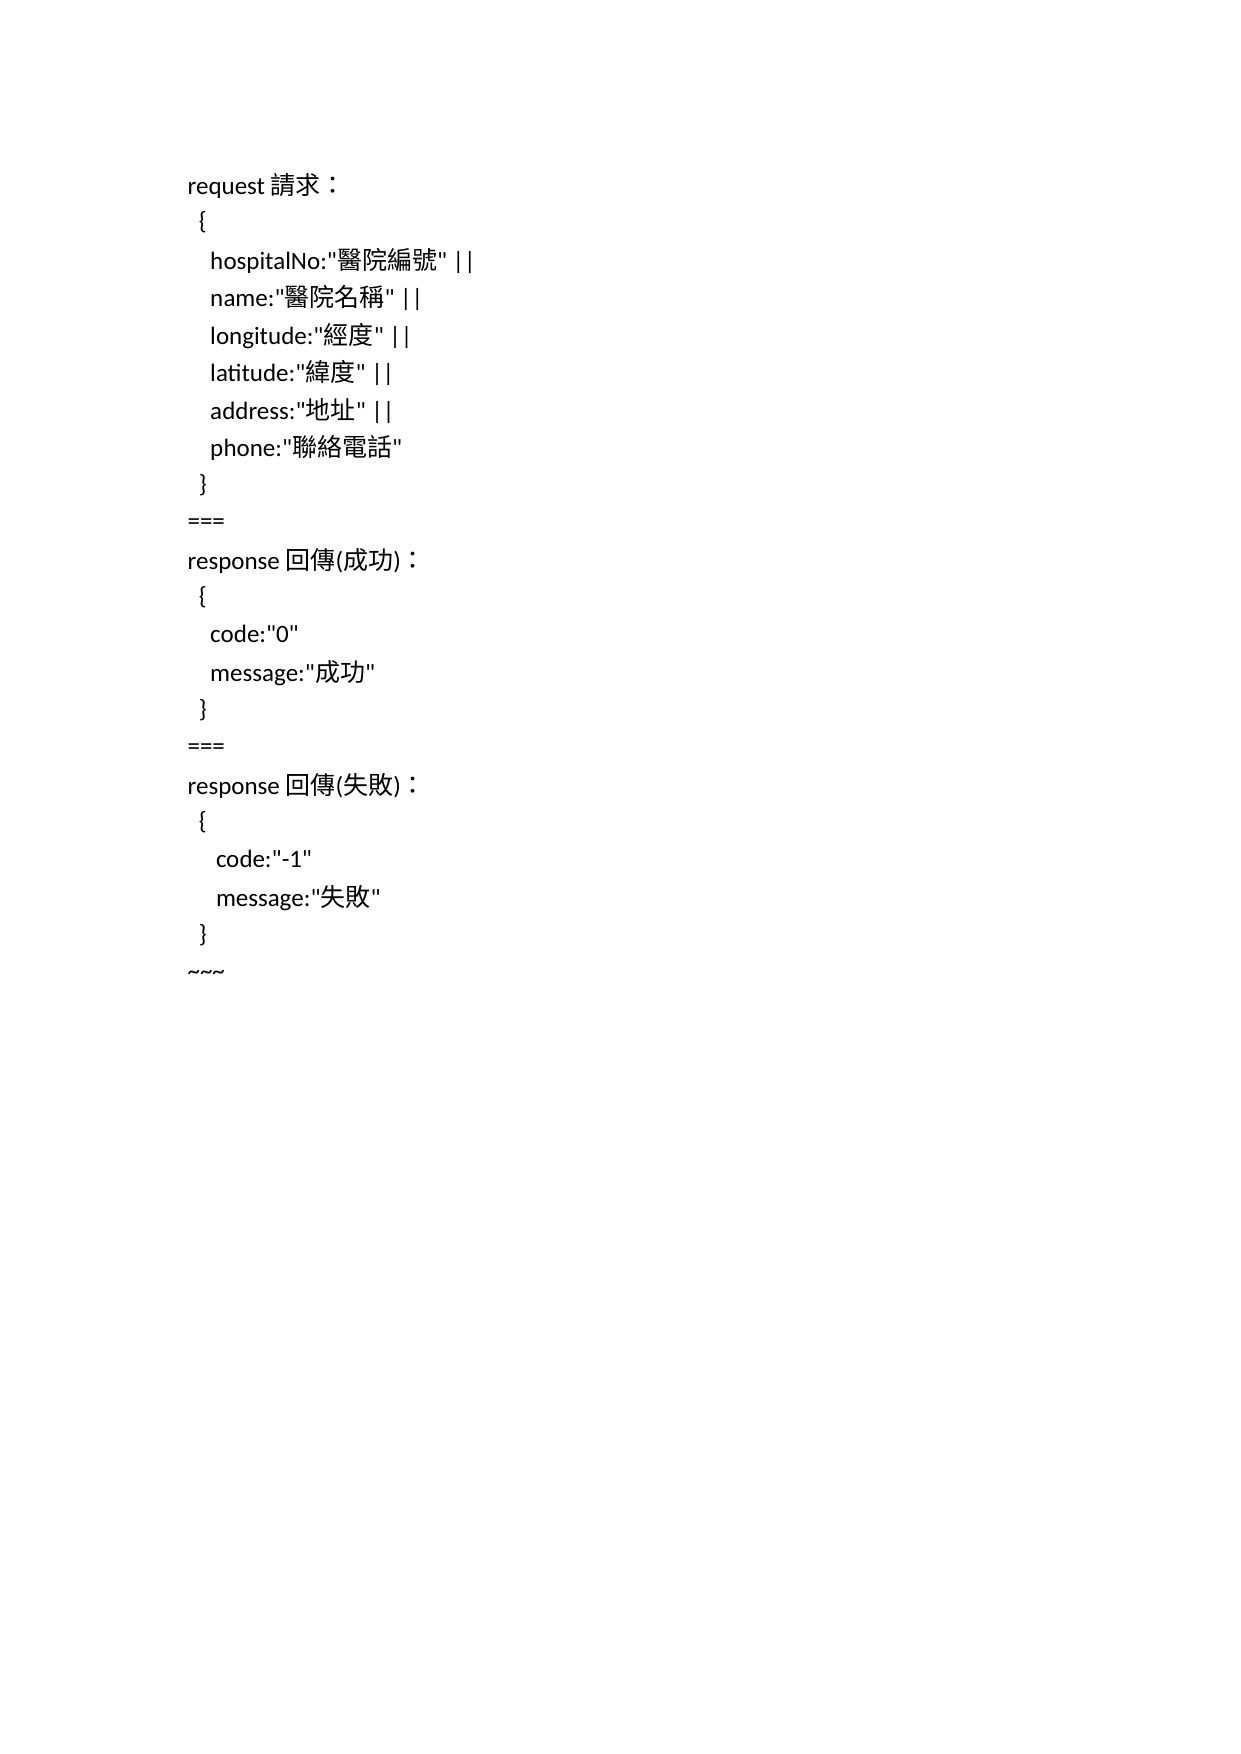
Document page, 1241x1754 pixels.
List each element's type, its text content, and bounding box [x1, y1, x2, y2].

text response 回傳(成功)： [187, 539, 1053, 577]
text { [187, 802, 1053, 839]
text request 請求： [187, 164, 1053, 202]
text code:"0" [187, 614, 1053, 652]
text hospitalNo:"醫院編號" || [187, 239, 1053, 277]
text } [187, 914, 1053, 952]
text code:"-1" [187, 839, 1053, 877]
text longitude:"經度" || [187, 314, 1053, 352]
text ~~~ [187, 952, 1053, 989]
text { [187, 577, 1053, 614]
text { [187, 202, 1053, 239]
text name:"醫院名稱" || [187, 277, 1053, 314]
text response 回傳(失敗)： [187, 764, 1053, 802]
text address:"地址" || [187, 389, 1053, 427]
text === [187, 727, 1053, 764]
text latitude:"緯度" || [187, 352, 1053, 389]
text message:"失敗" [187, 877, 1053, 914]
text } [187, 689, 1053, 727]
text phone:"聯絡電話" [187, 427, 1053, 464]
text === [187, 502, 1053, 539]
text } [187, 464, 1053, 502]
text message:"成功" [187, 652, 1053, 689]
